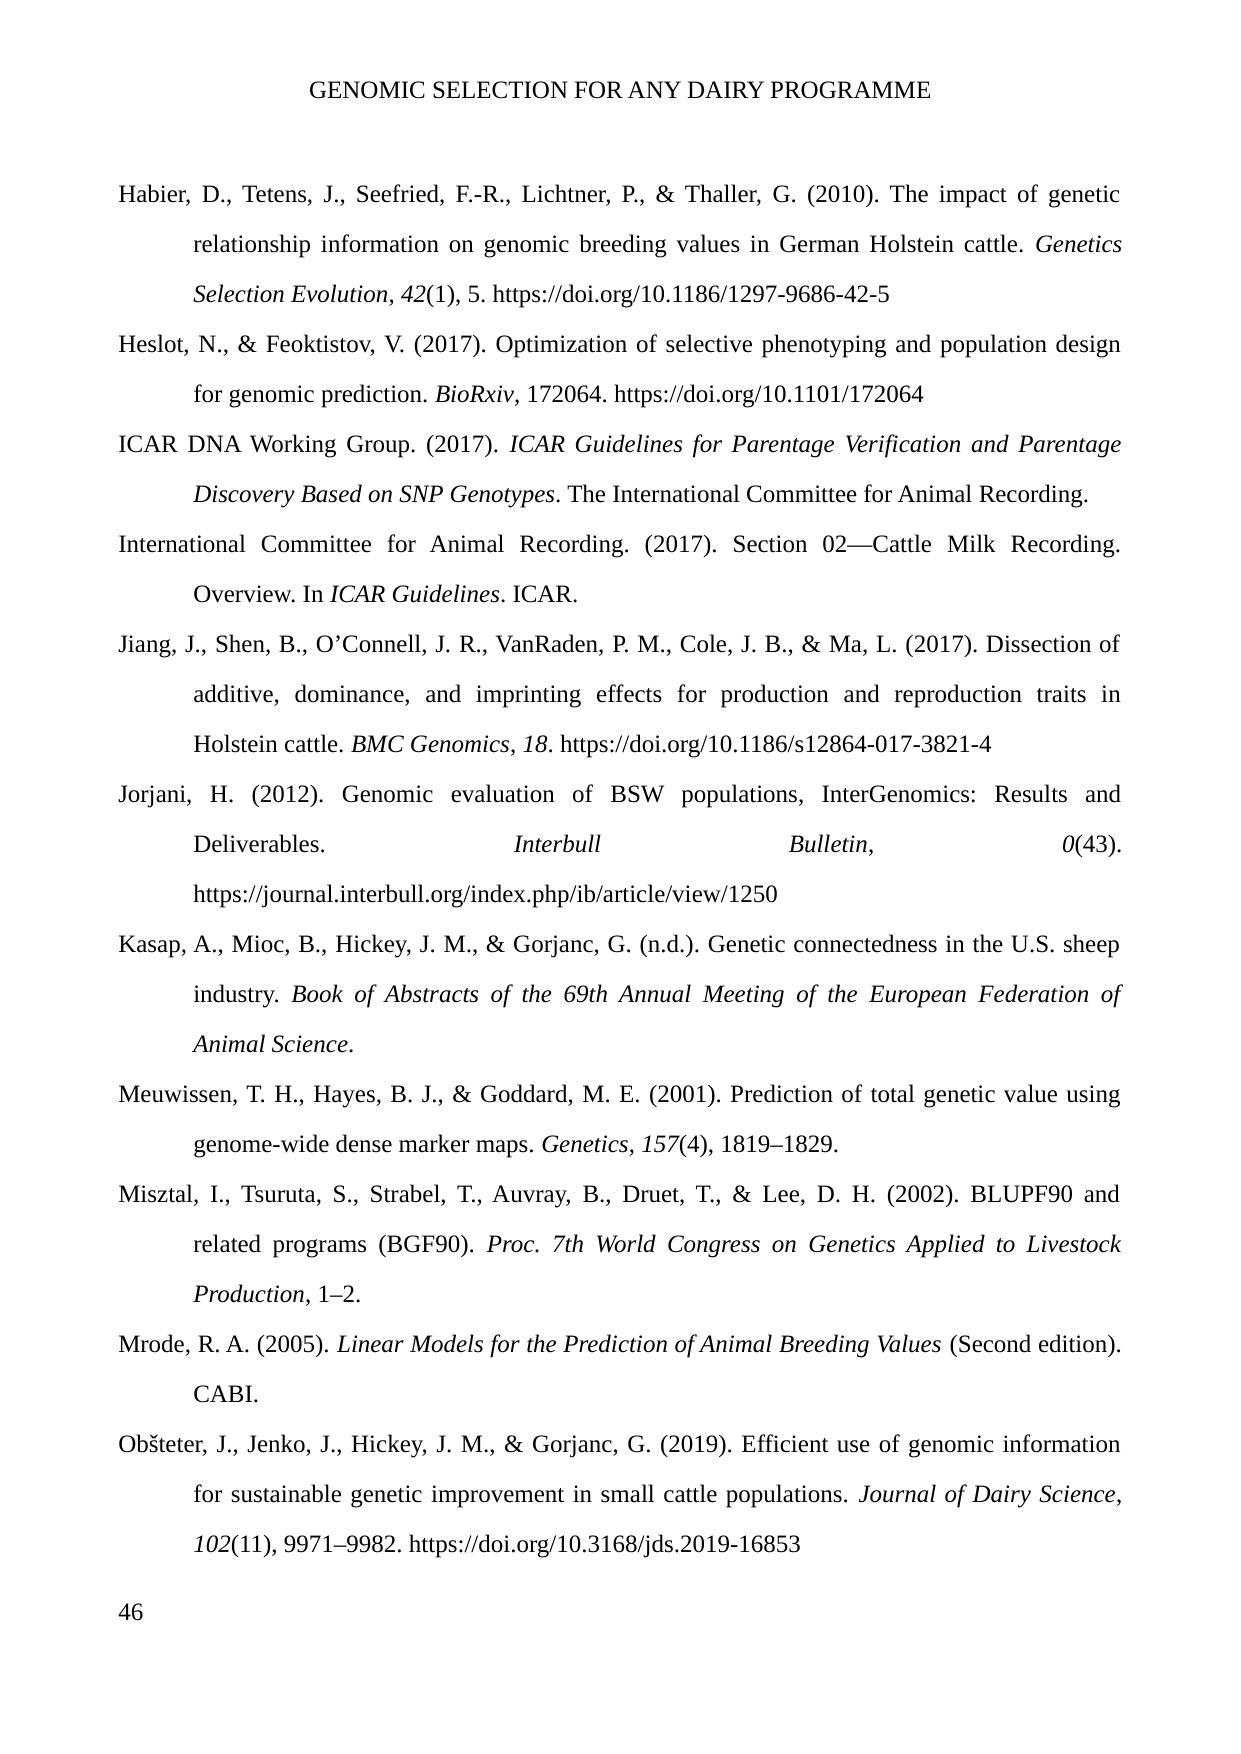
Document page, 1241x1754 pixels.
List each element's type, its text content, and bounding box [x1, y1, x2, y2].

text Obšteter, J., Jenko, J., Hickey, J. M., & Gorjanc, G. (2019). Efficient use of genomic information for sustainable genetic improvement in small cattle populations. Journal of Dairy Science, 102(11), 9971–9982. https://doi.org/10.3168/jds.2019-16853 [118, 1407, 1122, 1557]
text Heslot, N., & Feoktistov, V. (2017). Optimization of selective phenotyping and population design for genomic prediction. BioRxiv, 172064. https://doi.org/10.1101/172064 [118, 307, 1122, 407]
text Jiang, J., Shen, B., O’Connell, J. R., VanRaden, P. M., Cole, J. B., & Ma, L. (2017). Dissection of additive, dominance, and imprinting effects for production and reproduction traits in Holstein cattle. BMC Genomics, 18. https://doi.org/10.1186/s12864-017-3821-4 [118, 607, 1122, 757]
text Habier, D., Tetens, J., Seefried, F.-R., Lichtner, P., & Thaller, G. (2010). The impact of genetic relationship information on genomic breeding values in German Holstein cattle. Genetics Selection Evolution, 42(1), 5. https://doi.org/10.1186/1297-9686-42-5 [118, 157, 1122, 307]
text Kasap, A., Mioc, B., Hickey, J. M., & Gorjanc, G. (n.d.). Genetic connectedness in the U.S. sheep industry. Book of Abstracts of the 69th Annual Meeting of the European Federation of Animal Science. [118, 907, 1122, 1057]
text Misztal, I., Tsuruta, S., Strabel, T., Auvray, B., Druet, T., & Lee, D. H. (2002). BLUPF90 and related programs (BGF90). Proc. 7th World Congress on Genetics Applied to Livestock Production, 1–2. [118, 1157, 1122, 1307]
text ICAR DNA Working Group. (2017). ICAR Guidelines for Parentage Verification and Parentage Discovery Based on SNP Genotypes. The International Committee for Animal Recording. [118, 407, 1122, 507]
text International Committee for Animal Recording. (2017). Section 02—Cattle Milk Recording. Overview. In ICAR Guidelines. ICAR. [118, 507, 1122, 607]
text Mrode, R. A. (2005). Linear Models for the Prediction of Animal Breeding Values (Second edition). CABI. [118, 1307, 1122, 1407]
text Jorjani, H. (2012). Genomic evaluation of BSW populations, InterGenomics: Results and Deliverables. Interbull Bulletin, 0(43). https://journal.interbull.org/index.php/ib/article/view/1250 [118, 757, 1122, 907]
text Meuwissen, T. H., Hayes, B. J., & Goddard, M. E. (2001). Prediction of total genetic value using genome-wide dense marker maps. Genetics, 157(4), 1819–1829. [118, 1057, 1122, 1157]
